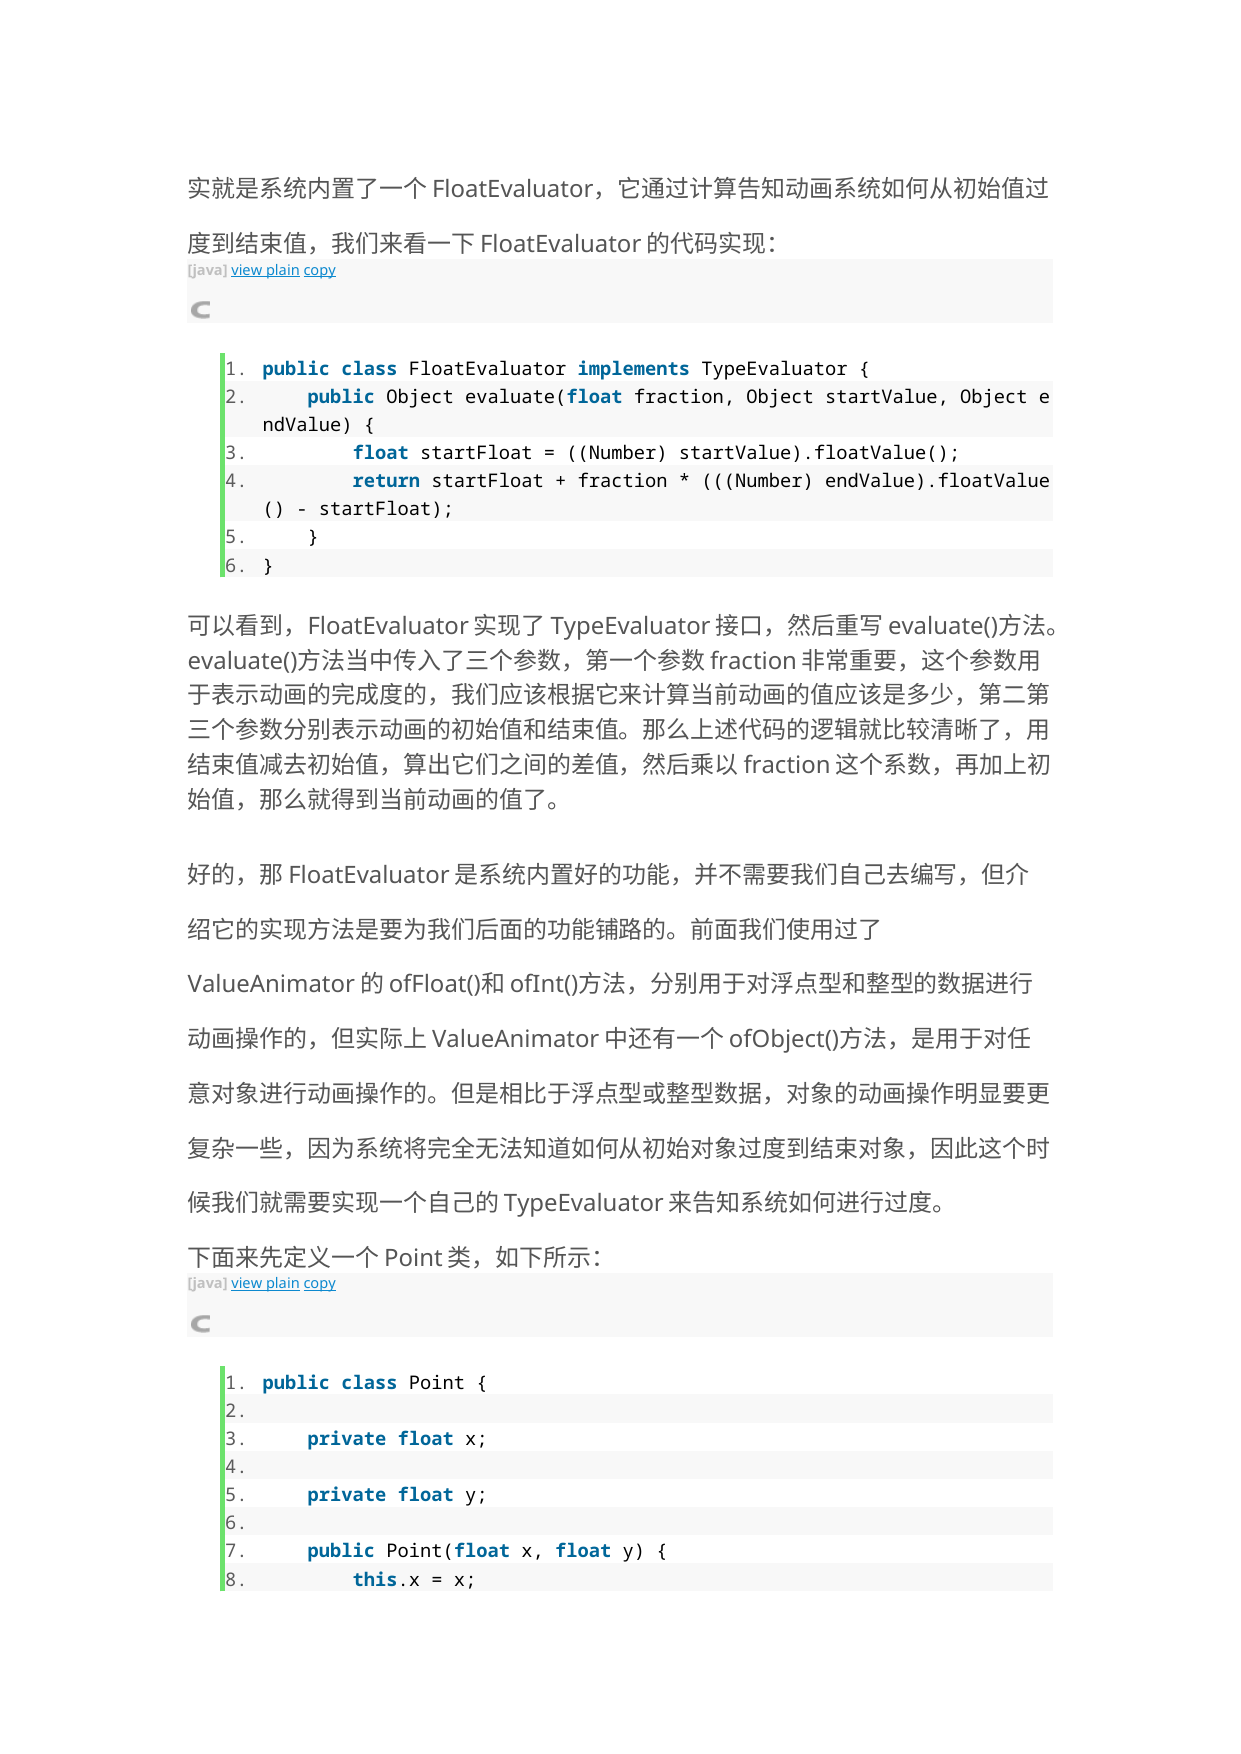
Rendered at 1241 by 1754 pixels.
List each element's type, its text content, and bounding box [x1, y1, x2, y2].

picture [191, 300, 210, 319]
list float startFloat = ((Number) startValue).floatValue(); [225, 437, 1053, 465]
text [java] view plain copy [187, 259, 1053, 279]
text [java] view plain copy [187, 1273, 1053, 1293]
text 可以看到，FloatEvaluator实现了TypeEvaluator接口，然后重写evaluate()方法。evaluate()方法当中传入了三个参数，第一个参数fraction非常重要，这个参数用于表示动画的完成度的，我们应该根据它来计算当前动画的值应该是多少，第二第三个参数分别表示动画的初始值和结束值。那么上述代码的逻辑就比较清晰了，用结束值减去初始值，算出它们之间的差值，然后乘以fraction这个系数，再加上初始值，那么就得到当前动画的值了。 [571, 641, 1053, 815]
picture [191, 1314, 210, 1333]
text 下面来先定义一个Point类，如下所示： [187, 1219, 1053, 1273]
text 好的，那FloatEvaluator是系统内置好的功能，并不需要我们自己去编写，但介绍它的实现方法是要为我们后面的功能铺路的。前面我们使用过了ValueAnimator的ofFloat()和ofInt()方法，分别用于对浮点型和整型的数据进行动画操作的，但实际上ValueAnimator中还有一个ofObject()方法，是用于对任意对象进行动画操作的。但是相比于浮点型或整型数据，对象的动画操作明显要更复杂一些，因为系统将完全无法知道如何从初始对象过度到结束对象，因此这个时候我们就需要实现一个自己的TypeEvaluator来告知系统如何进行过度。 [187, 836, 1053, 1219]
list public class Point { [225, 1366, 1053, 1394]
list public class FloatEvaluator implements TypeEvaluator { [220, 352, 1053, 381]
list private float y; [225, 1479, 1053, 1507]
list } [225, 521, 1053, 549]
list return startFloat + fraction * (((Number) endValue).floatValue() - startFloat); [225, 465, 1053, 521]
list this.x = x; [225, 1563, 1053, 1591]
list private float x; [225, 1423, 1053, 1451]
list public Object evaluate(float fraction, Object startValue, Object endValue) { [225, 381, 1053, 437]
list public Point(float x, float y) { [225, 1535, 1053, 1563]
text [187, 150, 1053, 259]
list } [225, 549, 1053, 577]
